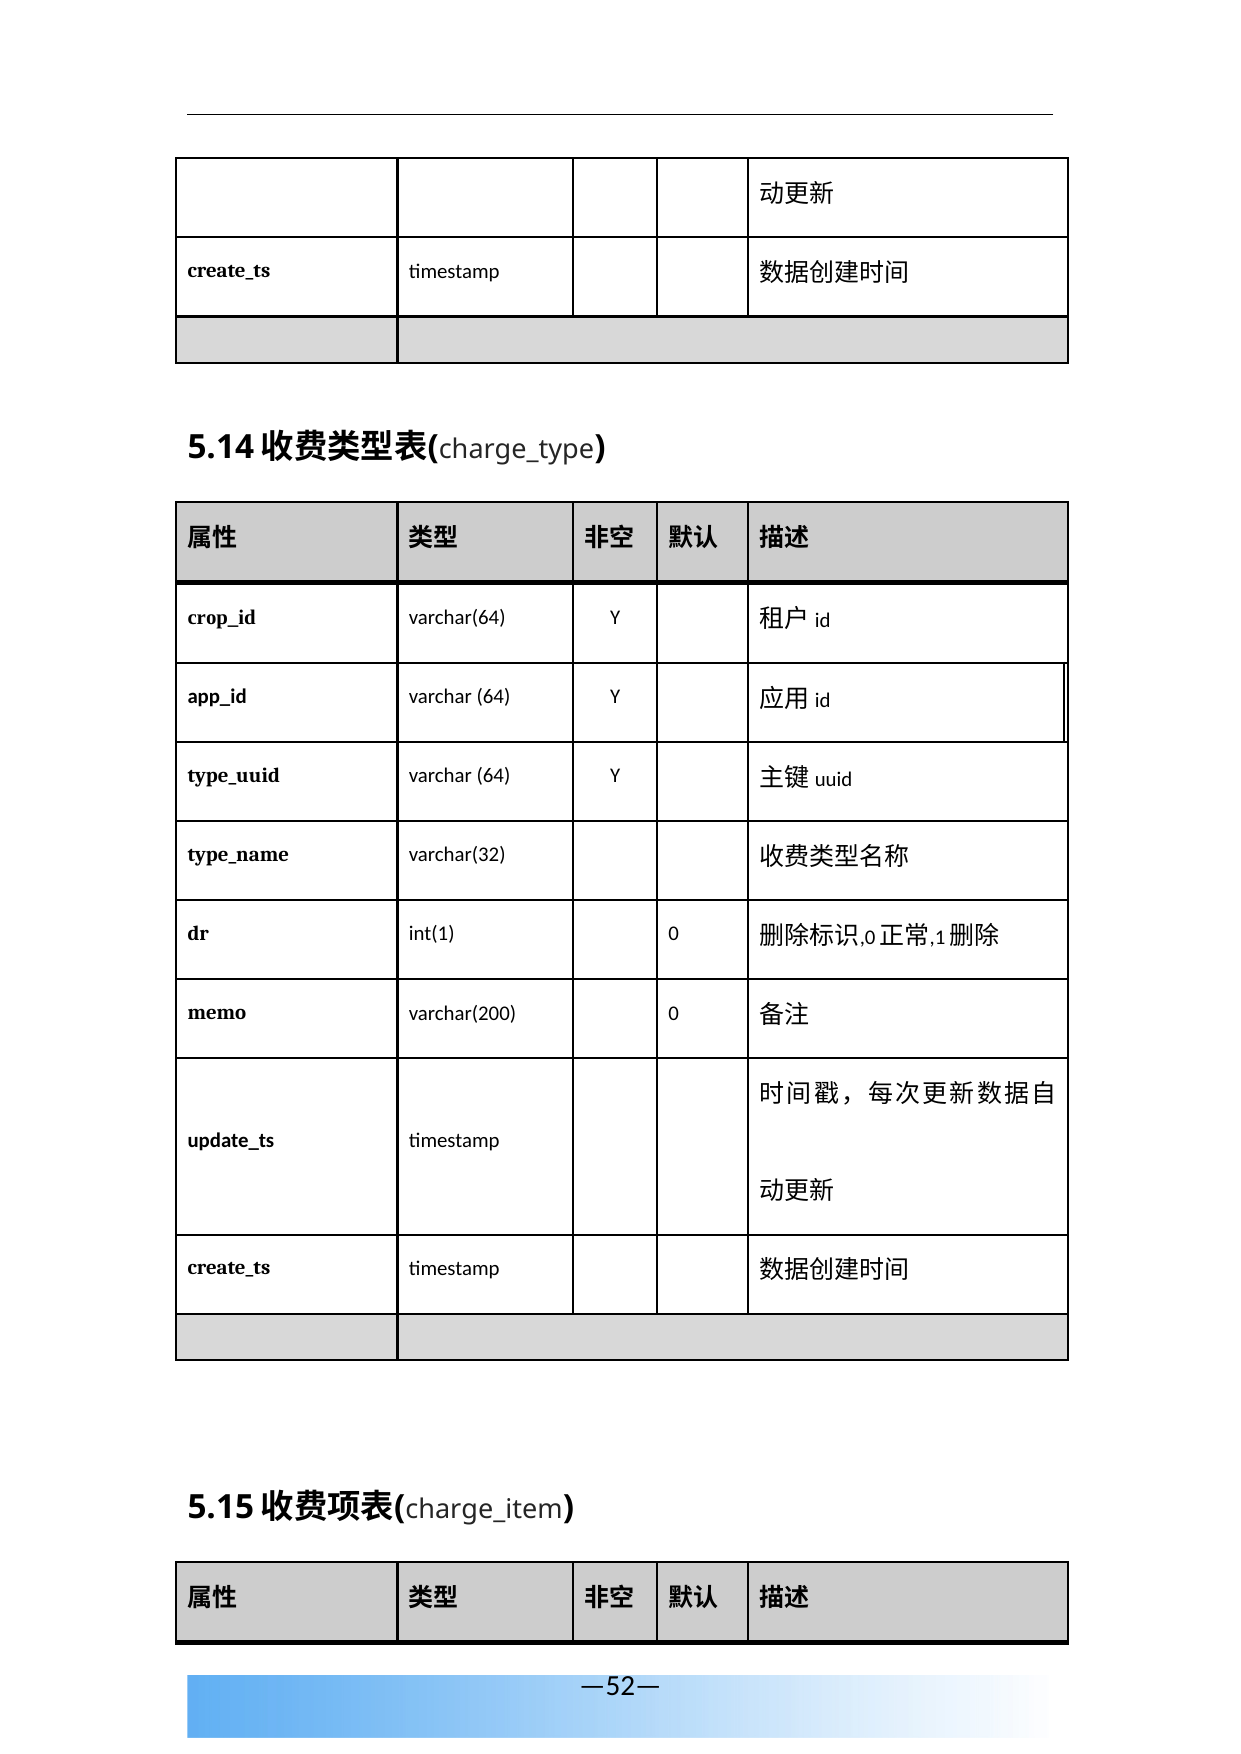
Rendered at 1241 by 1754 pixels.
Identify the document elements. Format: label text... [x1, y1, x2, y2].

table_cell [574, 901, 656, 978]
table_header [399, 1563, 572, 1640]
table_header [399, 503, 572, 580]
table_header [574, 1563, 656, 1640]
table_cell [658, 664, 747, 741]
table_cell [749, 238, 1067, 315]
subtitle 5.15收费项表(charge_item) [187, 1472, 1053, 1537]
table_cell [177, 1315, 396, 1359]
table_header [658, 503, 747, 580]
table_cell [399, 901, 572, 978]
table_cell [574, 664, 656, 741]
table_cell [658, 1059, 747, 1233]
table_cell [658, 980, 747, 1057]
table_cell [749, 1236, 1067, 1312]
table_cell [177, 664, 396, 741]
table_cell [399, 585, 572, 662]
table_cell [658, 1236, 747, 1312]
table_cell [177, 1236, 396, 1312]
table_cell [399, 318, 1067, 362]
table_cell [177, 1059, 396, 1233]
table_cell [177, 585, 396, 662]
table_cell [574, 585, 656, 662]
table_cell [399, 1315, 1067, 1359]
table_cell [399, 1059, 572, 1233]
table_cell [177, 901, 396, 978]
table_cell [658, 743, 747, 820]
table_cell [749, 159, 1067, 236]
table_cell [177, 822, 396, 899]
subtitle 5.14收费类型表(charge_type) [187, 412, 1053, 477]
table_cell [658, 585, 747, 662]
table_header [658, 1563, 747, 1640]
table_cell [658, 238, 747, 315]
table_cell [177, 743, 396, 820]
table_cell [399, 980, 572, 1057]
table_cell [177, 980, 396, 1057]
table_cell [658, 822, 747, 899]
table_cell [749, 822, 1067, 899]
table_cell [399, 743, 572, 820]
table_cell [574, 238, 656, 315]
picture [187, 1675, 1050, 1738]
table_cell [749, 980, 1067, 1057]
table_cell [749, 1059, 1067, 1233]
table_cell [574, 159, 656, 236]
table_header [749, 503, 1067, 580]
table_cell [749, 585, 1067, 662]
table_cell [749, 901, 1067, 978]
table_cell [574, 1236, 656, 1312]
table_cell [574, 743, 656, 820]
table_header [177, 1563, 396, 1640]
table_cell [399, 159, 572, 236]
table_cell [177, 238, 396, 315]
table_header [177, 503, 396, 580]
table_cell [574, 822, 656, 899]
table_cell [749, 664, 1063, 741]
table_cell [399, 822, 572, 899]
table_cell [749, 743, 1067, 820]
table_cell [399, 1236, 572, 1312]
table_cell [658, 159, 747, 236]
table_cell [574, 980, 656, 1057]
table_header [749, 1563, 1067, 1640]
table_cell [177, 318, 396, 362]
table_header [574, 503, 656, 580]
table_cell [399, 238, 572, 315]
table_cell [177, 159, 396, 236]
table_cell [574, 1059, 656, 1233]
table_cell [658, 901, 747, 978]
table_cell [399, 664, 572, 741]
